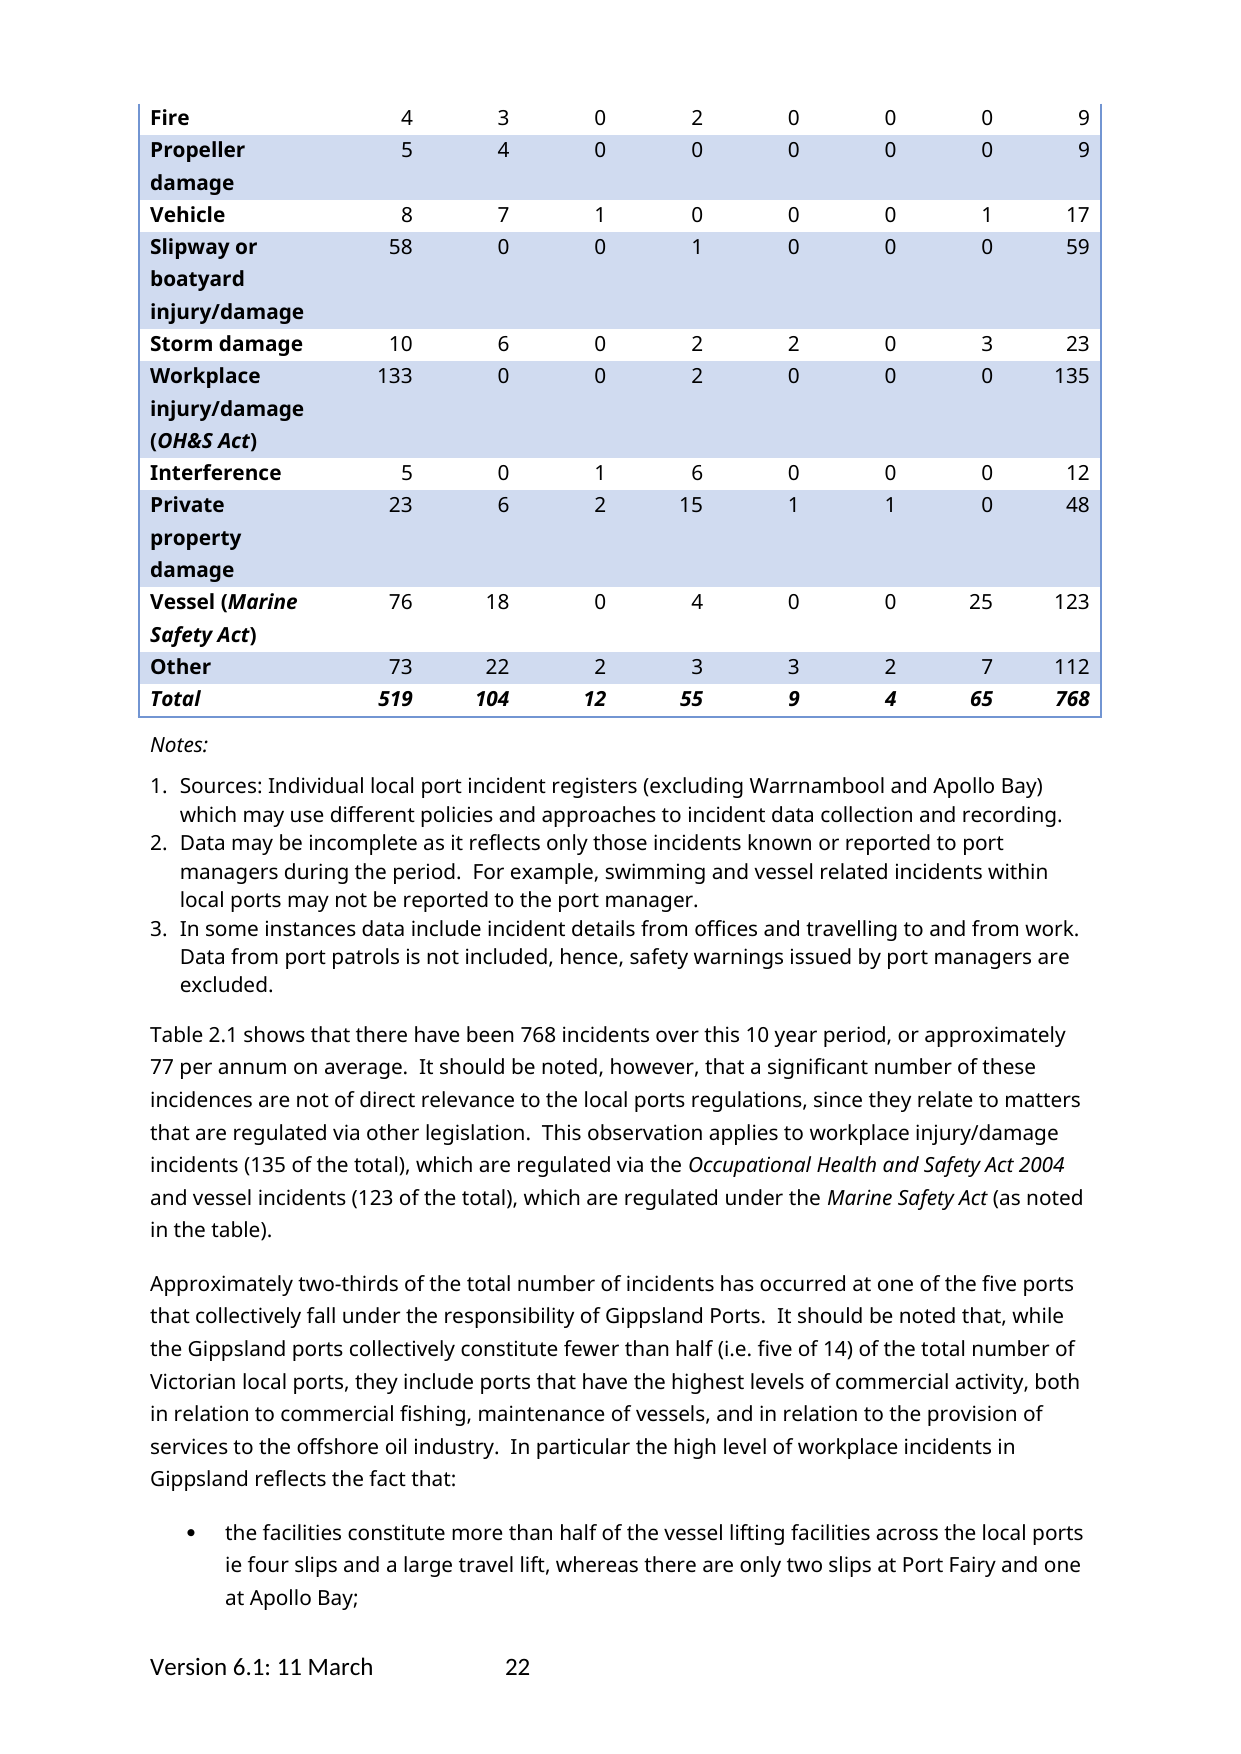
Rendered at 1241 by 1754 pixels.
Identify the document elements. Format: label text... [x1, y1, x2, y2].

table_cell 10 [327, 329, 424, 361]
text Notes: [150, 731, 1090, 759]
table_cell 8 [327, 200, 424, 232]
table_cell 2 [520, 652, 617, 684]
table_cell 4 [327, 104, 424, 135]
table_cell 0 [714, 588, 811, 652]
list Sources: Individual local port incident registers (excluding Warrnambool and Apollo Bay) which may use different policies and approaches to incident data collection and recording. [150, 772, 1090, 828]
table_cell 0 [520, 588, 617, 652]
table_cell 23 [327, 490, 424, 587]
table_cell 25 [907, 588, 1004, 652]
table_cell 22 [424, 652, 520, 684]
table_cell 0 [424, 361, 520, 458]
table_cell Fire [140, 104, 327, 135]
table_cell 2 [714, 329, 811, 361]
table_cell 0 [811, 361, 907, 458]
table_cell 0 [714, 135, 811, 200]
table_cell Storm damage [140, 329, 327, 361]
table_cell 0 [714, 104, 811, 135]
table_cell 55 [617, 684, 714, 716]
table_cell 0 [907, 361, 1004, 458]
table_cell 1 [811, 490, 907, 587]
table_cell Vehicle [140, 200, 327, 232]
table_cell 0 [714, 458, 811, 490]
table_cell 9 [1004, 104, 1100, 135]
table_cell 104 [424, 684, 520, 716]
table_cell 1 [520, 200, 617, 232]
table_cell 6 [424, 329, 520, 361]
table_cell 0 [714, 200, 811, 232]
table_cell 135 [1004, 361, 1100, 458]
table_cell Total [140, 684, 327, 716]
table_cell 1 [907, 200, 1004, 232]
table_cell 6 [617, 458, 714, 490]
table_cell 133 [327, 361, 424, 458]
table_cell 3 [617, 652, 714, 684]
list Data may be incomplete as it reflects only those incidents known or reported to port managers during the period. For example, swimming and vessel related incidents within local ports may not be reported to the port manager. [150, 828, 1090, 914]
list the facilities constitute more than half of the vessel lifting facilities across the local ports ie four slips and a large travel lift, whereas there are only two slips at Port Fairy and one at Apollo Bay; [187, 1518, 1090, 1612]
table_cell Vessel (Marine Safety Act) [140, 588, 327, 652]
table_cell 4 [617, 588, 714, 652]
table_cell 12 [1004, 458, 1100, 490]
table_cell 48 [1004, 490, 1100, 587]
table_cell 0 [811, 104, 907, 135]
table_cell 7 [424, 200, 520, 232]
table_cell 2 [617, 329, 714, 361]
table_cell 3 [907, 329, 1004, 361]
table_cell 58 [327, 232, 424, 329]
table_cell 0 [520, 329, 617, 361]
table_cell 3 [424, 104, 520, 135]
table_cell 9 [1004, 135, 1100, 200]
table_cell 0 [617, 200, 714, 232]
table_cell 0 [811, 458, 907, 490]
table_cell 519 [327, 684, 424, 716]
table_cell 0 [811, 232, 907, 329]
table_cell 4 [811, 684, 907, 716]
table_cell 15 [617, 490, 714, 587]
table_cell 0 [520, 232, 617, 329]
table_cell 0 [907, 135, 1004, 200]
table_cell 2 [617, 361, 714, 458]
table_cell 0 [907, 232, 1004, 329]
table_cell 0 [714, 232, 811, 329]
list In some instances data include incident details from offices and travelling to and from work. Data from port patrols is not included, hence, safety warnings issued by port managers are excluded. [150, 914, 1090, 999]
table_cell 0 [811, 200, 907, 232]
table_cell 4 [424, 135, 520, 200]
table_cell 6 [424, 490, 520, 587]
table_cell 1 [714, 490, 811, 587]
table_cell 1 [520, 458, 617, 490]
table_cell 0 [811, 135, 907, 200]
table_cell 5 [327, 458, 424, 490]
table_cell 23 [1004, 329, 1100, 361]
table_cell 2 [617, 104, 714, 135]
table_cell 76 [327, 588, 424, 652]
table_cell 123 [1004, 588, 1100, 652]
table_cell 0 [714, 361, 811, 458]
table_cell Private property damage [140, 490, 327, 587]
table_cell 3 [714, 652, 811, 684]
table_cell 18 [424, 588, 520, 652]
table_cell 0 [907, 104, 1004, 135]
table_cell 0 [907, 458, 1004, 490]
table_cell Other [140, 652, 327, 684]
table_cell Slipway or boatyard injury/damage [140, 232, 327, 329]
table_cell 0 [907, 490, 1004, 587]
table_cell 12 [520, 684, 617, 716]
table_cell 112 [1004, 652, 1100, 684]
table_cell 1 [617, 232, 714, 329]
text Approximately two-thirds of the total number of incidents has occurred at one of the five ports that collectively fall under the responsibility of Gippsland Ports. It should be noted that, while the Gippsland ports collectively constitute fewer than half (i.e. five of 14) of the total number of Victorian local ports, they include ports that have the highest levels of commercial activity, both in relation to commercial fishing, maintenance of vessels, and in relation to the provision of services to the offshore oil industry. In particular the high level of workplace incidents in Gippsland reflects the fact that: [150, 1269, 1090, 1493]
table_cell 65 [907, 684, 1004, 716]
table_cell Workplace injury/damage (OH&S Act) [140, 361, 327, 458]
table_cell 0 [424, 458, 520, 490]
table_cell 73 [327, 652, 424, 684]
table_cell 2 [811, 652, 907, 684]
table_cell 0 [811, 588, 907, 652]
table_cell 59 [1004, 232, 1100, 329]
table_cell Interference [140, 458, 327, 490]
table_cell 0 [424, 232, 520, 329]
table_cell 2 [520, 490, 617, 587]
table_cell 9 [714, 684, 811, 716]
table_cell 0 [520, 104, 617, 135]
table_cell 0 [520, 361, 617, 458]
table_cell 0 [520, 135, 617, 200]
table_cell 0 [617, 135, 714, 200]
table_cell 17 [1004, 200, 1100, 232]
text Table 2.1 shows that there have been 768 incidents over this 10 year period, or approximately 77 per annum on average. It should be noted, however, that a significant number of these incidences are not of direct relevance to the local ports regulations, since they relate to matters that are regulated via other legislation. This observation applies to workplace injury/damage incidents (135 of the total), which are regulated via the Occupational Health and Safety Act 2004 and vessel incidents (123 of the total), which are regulated under the Marine Safety Act (as noted in the table). [150, 1020, 1090, 1244]
table_cell Propeller damage [140, 135, 327, 200]
table_cell 7 [907, 652, 1004, 684]
table_cell 768 [1004, 684, 1100, 716]
table_cell 5 [327, 135, 424, 200]
table_cell 0 [811, 329, 907, 361]
